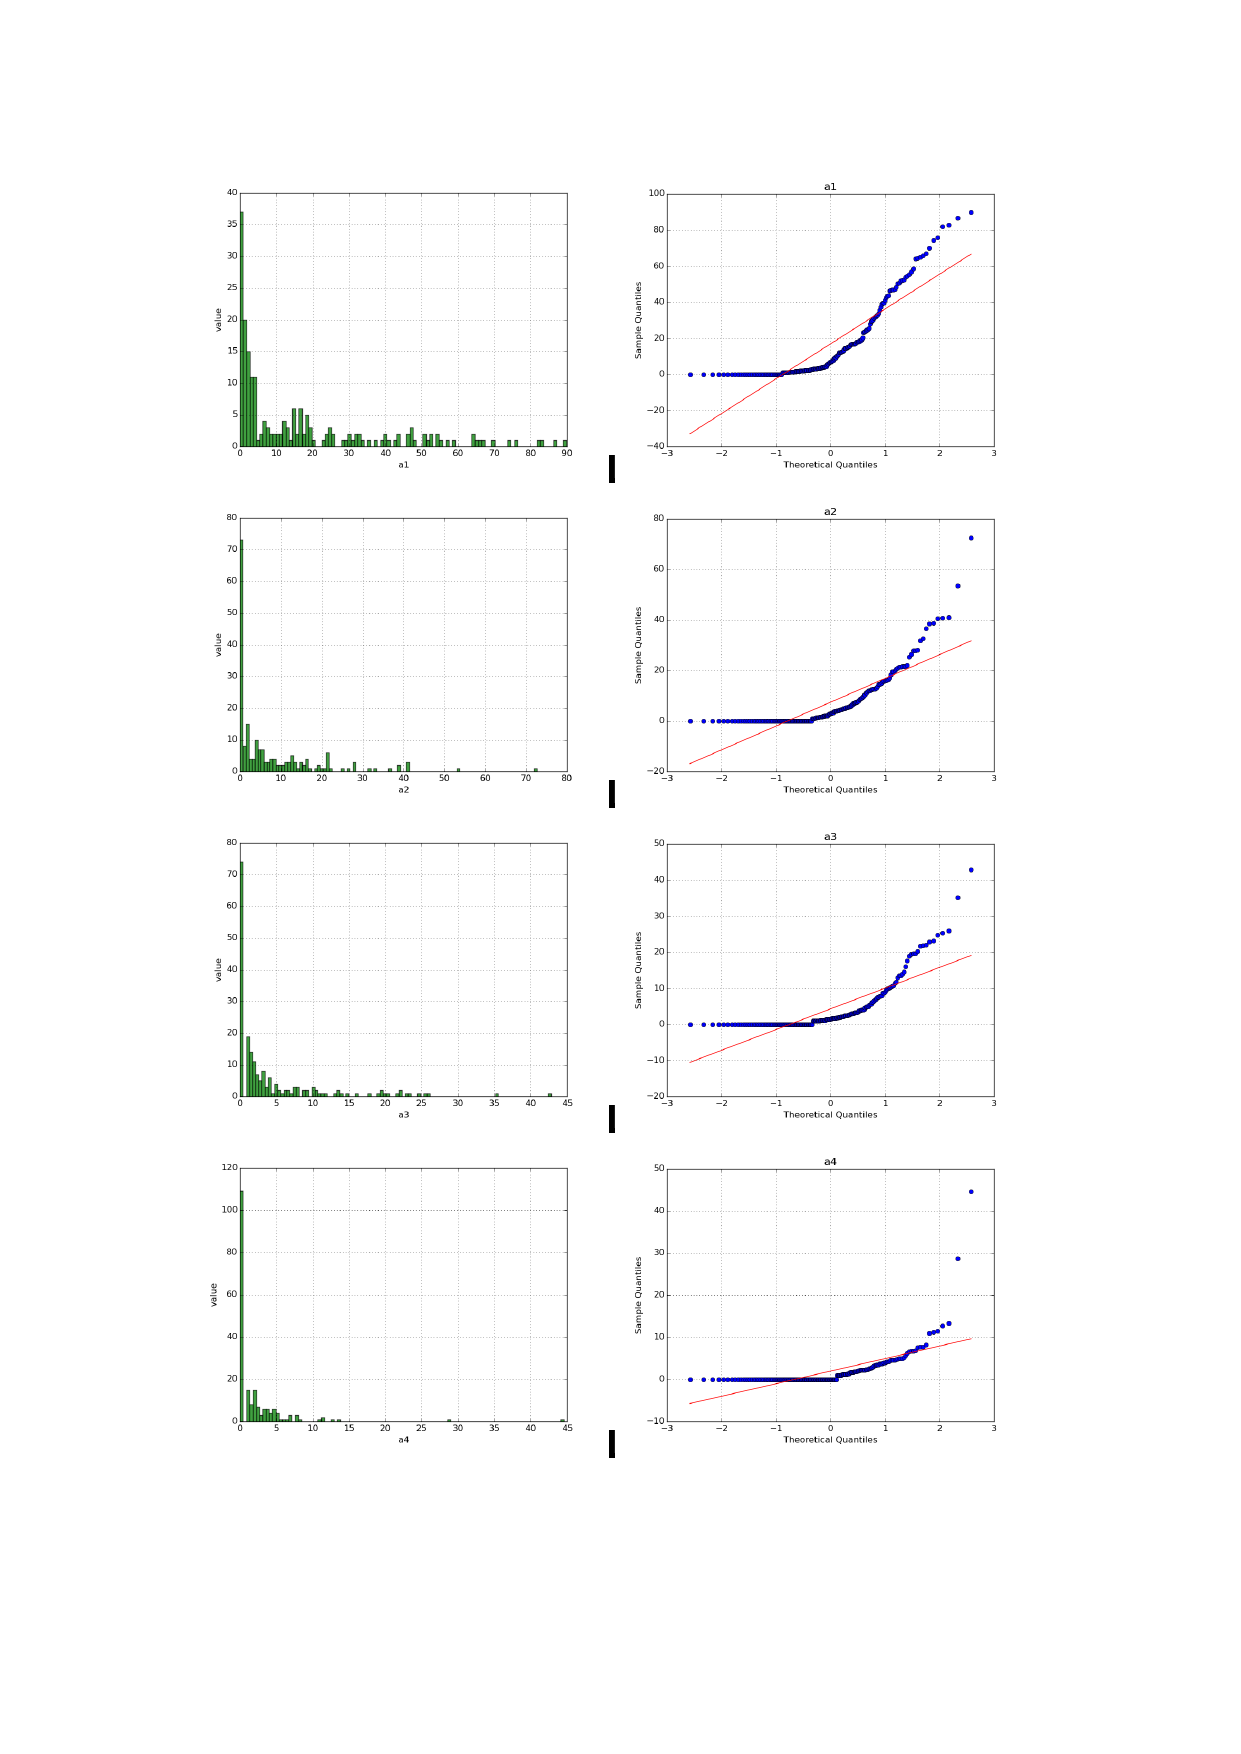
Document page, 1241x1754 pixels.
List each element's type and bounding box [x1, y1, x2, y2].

picture [187, 487, 609, 803]
picture [187, 1137, 609, 1453]
picture [614, 1137, 1036, 1453]
picture [614, 487, 1036, 803]
picture [614, 812, 1036, 1128]
picture [187, 812, 609, 1128]
picture [187, 162, 609, 478]
picture [614, 162, 1036, 478]
